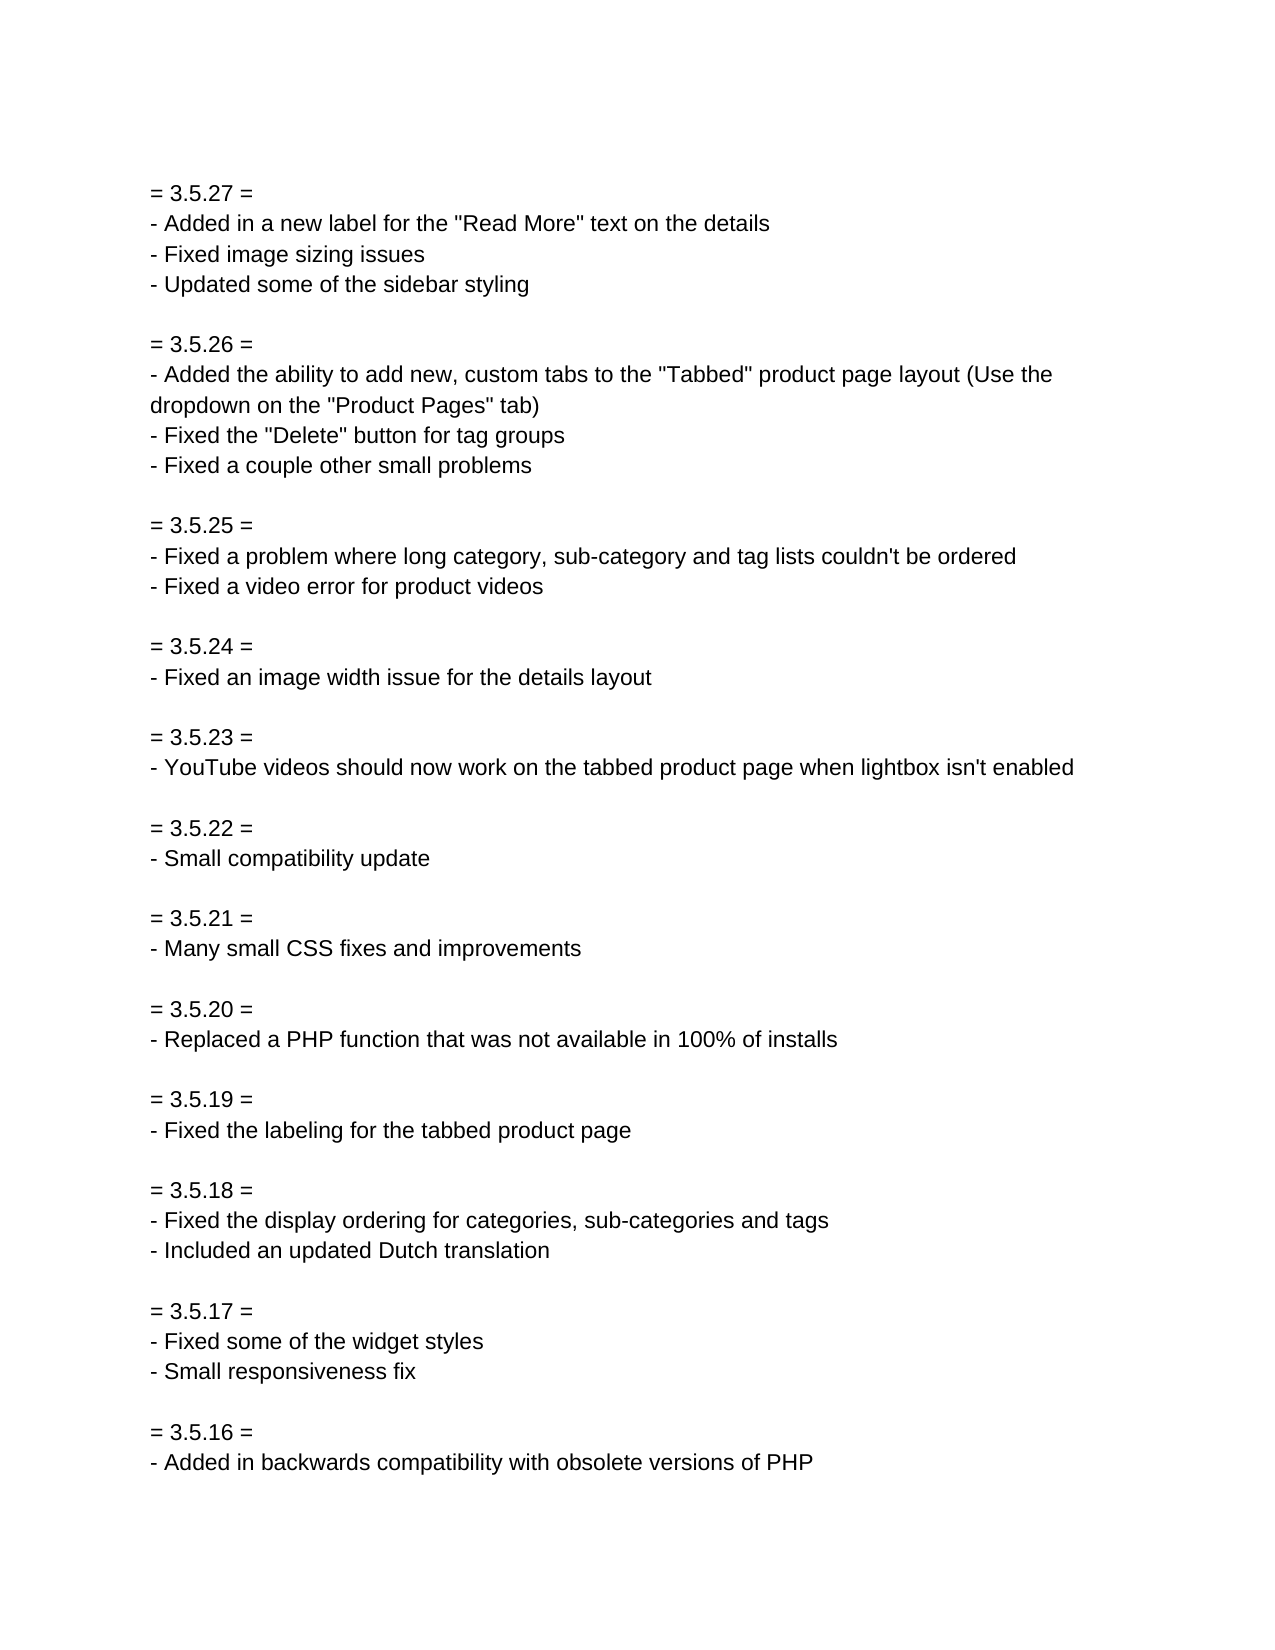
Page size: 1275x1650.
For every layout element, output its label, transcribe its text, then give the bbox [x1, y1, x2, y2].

text = 3.5.21 = [150, 905, 1125, 932]
text - Fixed the display ordering for categories, sub-categories and tags [150, 1207, 1125, 1234]
text - Added in backwards compatibility with obsolete versions of PHP [150, 1449, 1125, 1475]
text = 3.5.18 = [150, 1177, 1125, 1203]
text - Updated some of the sidebar styling [150, 271, 1125, 297]
text - Added the ability to add new, custom tabs to the "Tabbed" product page layout (Use the dropdown on the "Product Pages" tab) [150, 361, 1125, 418]
text - Fixed some of the widget styles [150, 1328, 1125, 1354]
text - Added in a new label for the "Read More" text on the details [150, 210, 1125, 237]
text - Small compatibility update [150, 845, 1125, 871]
text = 3.5.17 = [150, 1298, 1125, 1324]
text - Fixed the "Delete" button for tag groups [150, 422, 1125, 448]
text - Fixed a problem where long category, sub-category and tag lists couldn't be ordered [150, 543, 1125, 569]
text = 3.5.23 = [150, 724, 1125, 750]
text - Included an updated Dutch translation [150, 1237, 1125, 1264]
text - YouTube videos should now work on the tabbed product page when lightbox isn't enabled [150, 754, 1125, 781]
text = 3.5.16 = [150, 1419, 1125, 1445]
text - Fixed the labeling for the tabbed product page [150, 1117, 1125, 1143]
text - Fixed a video error for product videos [150, 573, 1125, 599]
text - Small responsiveness fix [150, 1358, 1125, 1385]
text - Replaced a PHP function that was not available in 100% of installs [150, 1026, 1125, 1052]
text = 3.5.27 = [150, 180, 1125, 207]
text = 3.5.22 = [150, 814, 1125, 841]
text = 3.5.25 = [150, 512, 1125, 539]
text - Fixed a couple other small problems [150, 452, 1125, 478]
text = 3.5.20 = [150, 996, 1125, 1022]
text = 3.5.19 = [150, 1086, 1125, 1113]
text = 3.5.26 = [150, 331, 1125, 358]
text = 3.5.24 = [150, 633, 1125, 660]
text - Fixed image sizing issues [150, 241, 1125, 267]
text - Fixed an image width issue for the details layout [150, 663, 1125, 690]
text - Many small CSS fixes and improvements [150, 935, 1125, 962]
